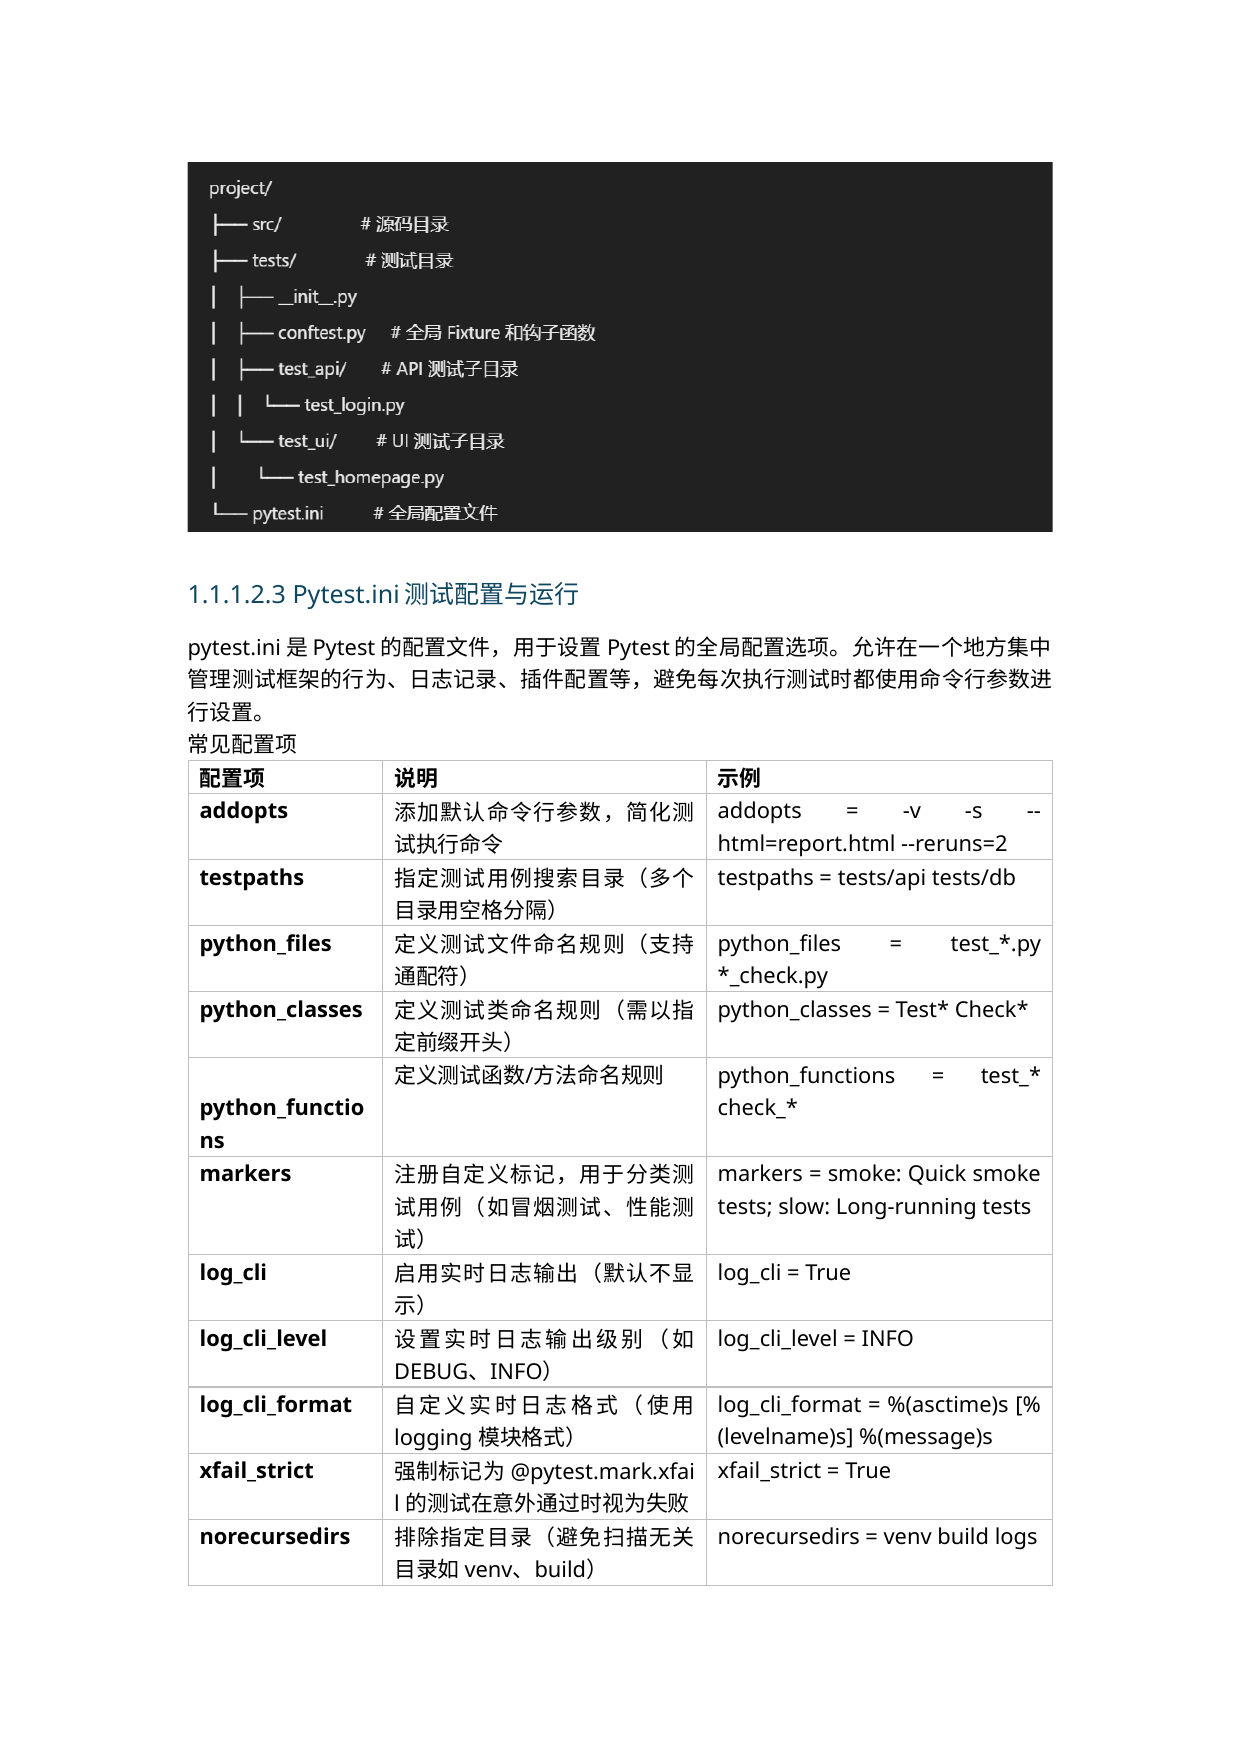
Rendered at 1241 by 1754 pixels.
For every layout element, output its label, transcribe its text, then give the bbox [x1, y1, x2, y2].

table_header ​​示例​​ [707, 761, 1052, 793]
table_cell 定义测试函数/方法命名规则 [383, 1058, 706, 1156]
table_cell 定义测试文件命名规则（支持通配符） [383, 926, 706, 991]
table_cell norecursedirs = venv build logs [707, 1520, 1052, 1584]
text pytest.ini是Pytest的配置文件，用于设置Pytest的全局配置选项。允许在一个地方集中管理测试框架的行为、日志记录、插件配置等，避免每次执行测试时都使用命令行参数进行设置。 [187, 629, 1053, 727]
table_cell ​​python_classes​​ [189, 992, 382, 1057]
picture [187, 162, 1053, 532]
table_cell ​​addopts​​ [189, 794, 382, 859]
table_cell ​​xfail_strict​​ [189, 1454, 382, 1518]
table_cell 注册自定义标记，用于分类测试用例（如冒烟测试、性能测试） [383, 1157, 706, 1254]
table_cell python_functions = test_* check_* [707, 1058, 1052, 1156]
table_cell python_files = test_*.py *_check.py [707, 926, 1052, 991]
table_cell xfail_strict = True [707, 1454, 1052, 1518]
table_header 配置项​​ [189, 761, 382, 793]
table_cell ​​python_functions​​ [189, 1058, 382, 1156]
table_cell ​​python_files​​ [189, 926, 382, 991]
table_cell ​​log_cli​​ [189, 1255, 382, 1320]
table_cell 定义测试类命名规则（需以指定前缀开头） [383, 992, 706, 1057]
table_cell testpaths = tests/api tests/db [707, 860, 1052, 925]
text 常见配置项 [187, 727, 1053, 759]
table_cell python_classes = Test* Check* [707, 992, 1052, 1057]
table_cell ​​markers​​ [189, 1157, 382, 1254]
table_cell markers = smoke: Quick smoke tests; slow: Long-running tests [707, 1157, 1052, 1254]
table_cell log_cli = True [707, 1255, 1052, 1320]
table_cell 启用实时日志输出（默认不显示） [383, 1255, 706, 1320]
table_cell 指定测试用例搜索目录（多个目录用空格分隔） [383, 860, 706, 925]
table_cell ​​log_cli_format​​ [189, 1388, 382, 1452]
table_cell 强制标记为 @pytest.mark.xfail 的测试在意外通过时视为失败 [383, 1454, 706, 1518]
table_cell 添加默认命令行参数，简化测试执行命令 [383, 794, 706, 859]
subtitle Pytest.ini测试配置与运行 [187, 560, 1053, 625]
table_cell log_cli_format = %(asctime)s [%(levelname)s] %(message)s [707, 1388, 1052, 1452]
table_cell ​​log_cli_level​​ [189, 1321, 382, 1386]
table_cell log_cli_level = INFO [707, 1321, 1052, 1386]
table_cell ​​norecursedirs​​ [189, 1520, 382, 1584]
table_cell ​​testpaths​​ [189, 860, 382, 925]
table_cell 排除指定目录（避免扫描无关目录如 venv、build） [383, 1520, 706, 1584]
table_header ​​说明​​ [383, 761, 706, 793]
table_cell 设置实时日志输出级别（如 DEBUG、INFO） [383, 1321, 706, 1386]
table_cell 自定义实时日志格式（使用 logging 模块格式） [383, 1388, 706, 1452]
table_cell addopts = -v -s --html=report.html --reruns=2 [707, 794, 1052, 859]
